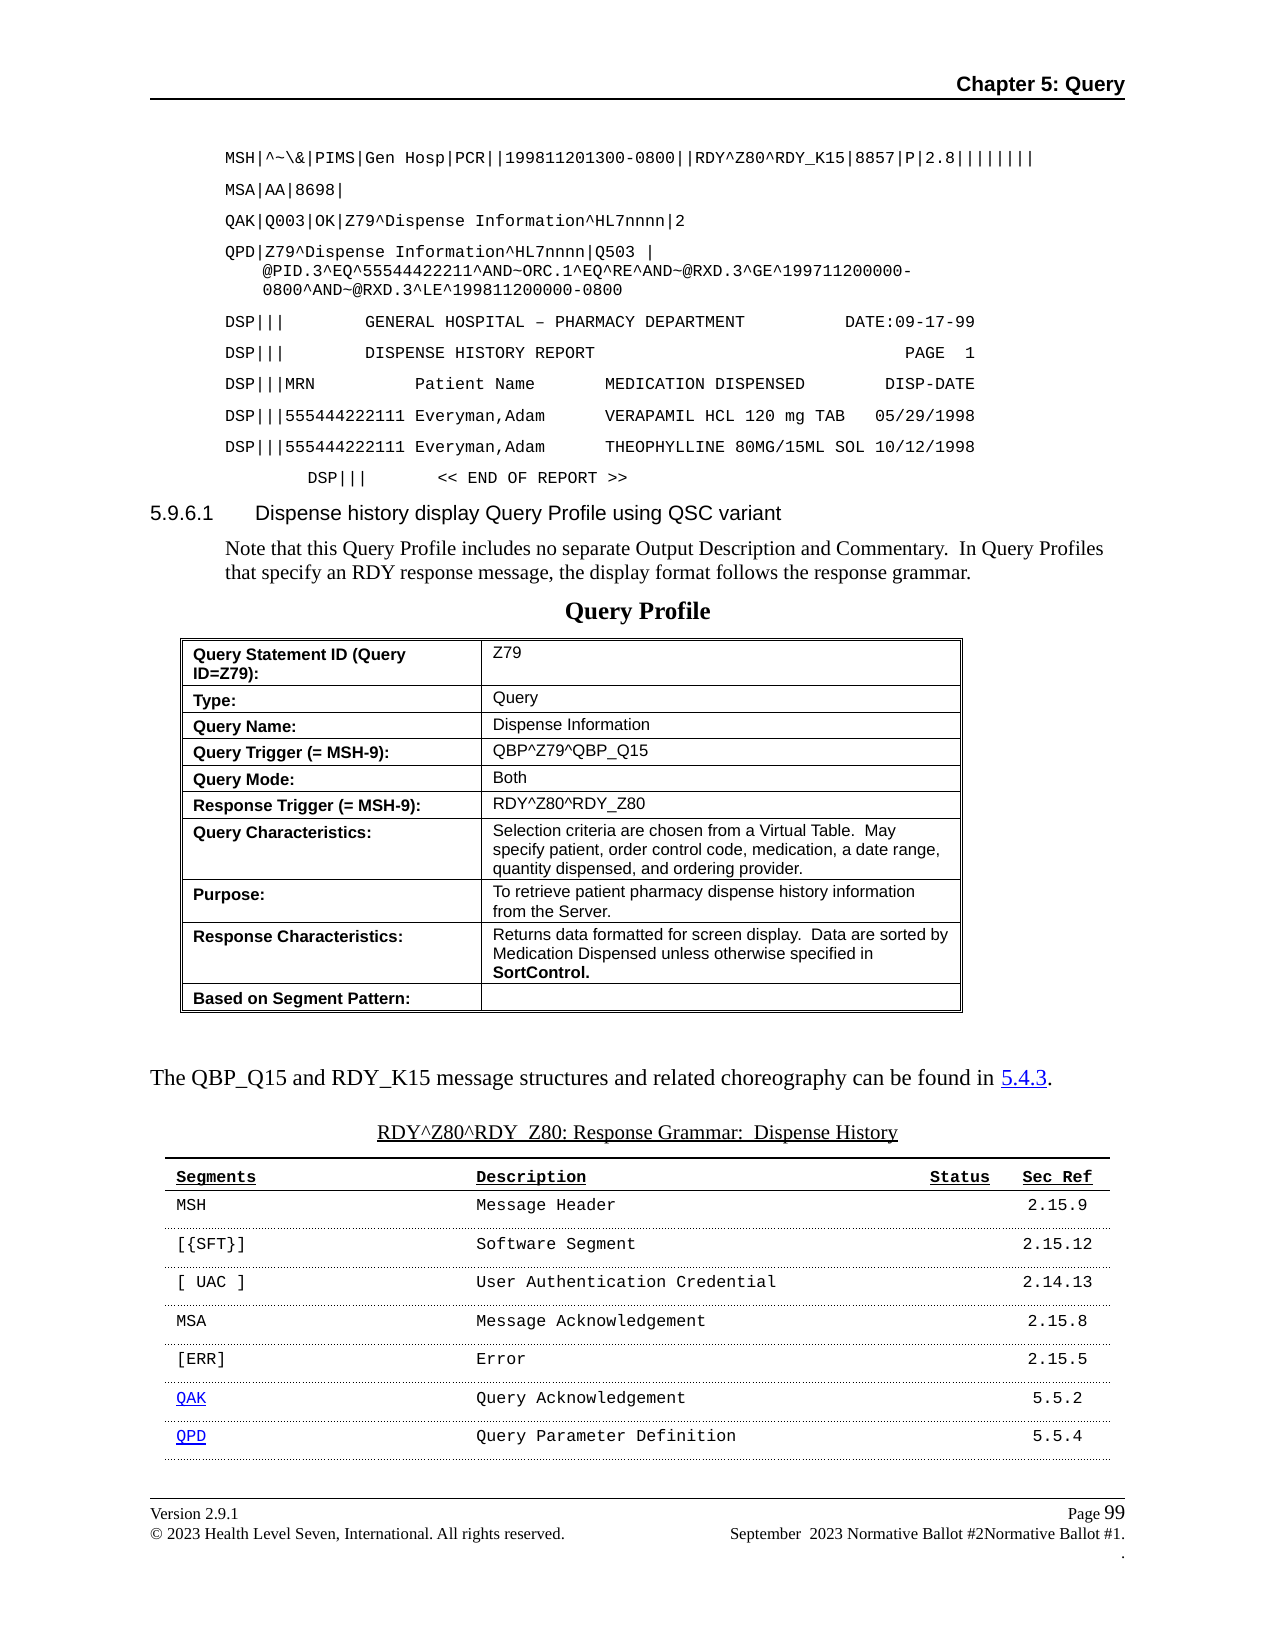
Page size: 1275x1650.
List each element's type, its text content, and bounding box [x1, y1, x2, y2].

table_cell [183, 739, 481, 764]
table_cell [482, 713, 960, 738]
text DSP|||MRN Patient Name MEDICATION DISPENSED DISP-DATE [225, 376, 1125, 395]
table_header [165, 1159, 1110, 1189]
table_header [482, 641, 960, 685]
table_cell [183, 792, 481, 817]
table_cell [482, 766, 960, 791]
text DSP||| << END OF REPORT >> [307, 470, 1125, 489]
text QAK|Q003|OK|Z79^Dispense Information^HL7nnnn|2 [225, 213, 1125, 232]
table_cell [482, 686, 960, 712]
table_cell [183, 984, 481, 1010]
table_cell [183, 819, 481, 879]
text MSA|AA|8698| [225, 181, 1125, 200]
text The QBP_Q15 and RDY_K15 message structures and related choreography can be found in 5.4.3. [150, 1064, 1125, 1090]
subtitle Dispense history display Query Profile using QSC variant [150, 501, 1125, 525]
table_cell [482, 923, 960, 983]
text DSP|||555444222111 Everyman,Adam VERAPAMIL HCL 120 mg TAB 05/29/1998 [225, 407, 1125, 426]
text Query Profile [150, 596, 1125, 625]
text DSP||| DISPENSE HISTORY REPORT PAGE 1 [225, 344, 1125, 363]
text DSP||| GENERAL HOSPITAL – PHARMACY DEPARTMENT DATE:09-17-99 [225, 313, 1125, 332]
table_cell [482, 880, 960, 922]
text Note that this Query Profile includes no separate Output Description and Commentary. In Query Profiles that specify an RDY response message, the display format follows the response grammar. [225, 536, 1125, 584]
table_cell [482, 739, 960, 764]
text MSH|^~\&|PIMS|Gen Hosp|PCR||199811201300-0800||RDY^Z80^RDY_K15|8857|P|2.8|||||||| [225, 150, 1125, 169]
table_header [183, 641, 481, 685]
text DSP|||555444222111 Everyman,Adam THEOPHYLLINE 80MG/15ML SOL 10/12/1998 [225, 438, 1125, 457]
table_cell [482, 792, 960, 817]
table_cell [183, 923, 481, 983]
text RDY^Z80^RDY_Z80: Response Grammar: Dispense History [150, 1119, 1125, 1144]
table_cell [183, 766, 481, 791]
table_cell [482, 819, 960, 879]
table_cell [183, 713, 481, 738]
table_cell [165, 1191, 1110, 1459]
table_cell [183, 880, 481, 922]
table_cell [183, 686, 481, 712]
text QPD|Z79^Dispense Information^HL7nnnn|Q503 |@PID.3^EQ^55544422211^AND~ORC.1^EQ^RE^AND~@RXD.3^GE^199711200000-0800^AND~@RXD.3^LE^199811200000-0800 [225, 244, 1125, 301]
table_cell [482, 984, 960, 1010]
